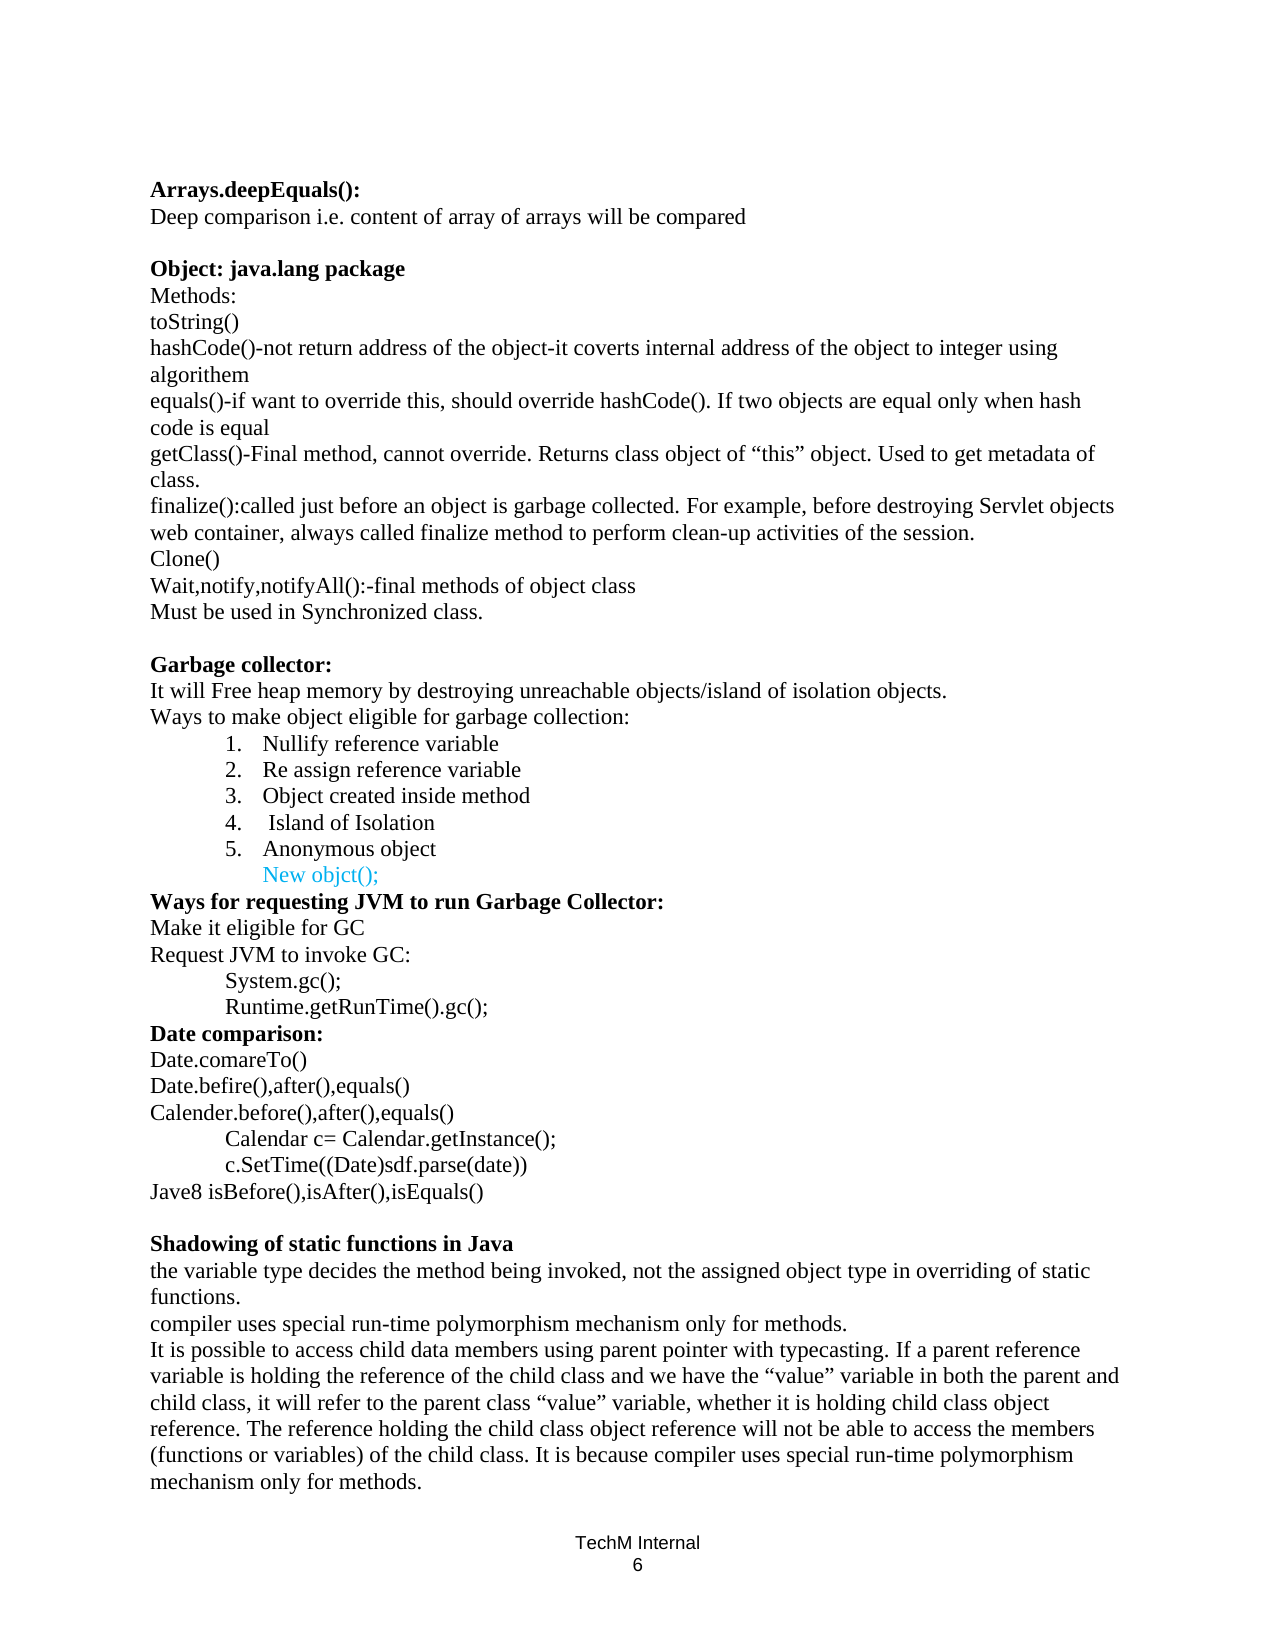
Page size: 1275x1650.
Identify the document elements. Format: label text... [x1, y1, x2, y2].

text Ways for requesting JVM to run Garbage Collector: [150, 888, 1125, 914]
text Deep comparison i.e. content of array of arrays will be compared [150, 203, 1125, 229]
text c.SetTime((Date)sdf.parse(date)) [150, 1151, 1125, 1178]
list Anonymous object [225, 835, 1125, 862]
list Island of Isolation [225, 809, 1125, 835]
text Ways to make object eligible for garbage collection: [150, 703, 1125, 730]
text Calendar c= Calendar.getInstance(); [150, 1125, 1125, 1151]
text Wait,notify,notifyAll():-final methods of object class [150, 572, 1125, 598]
text Jave8 isBefore(),isAfter(),isEquals() [150, 1178, 1125, 1204]
text Methods: [150, 282, 1125, 308]
text It is possible to access child data members using parent pointer with typecasting. If a parent reference variable is holding the reference of the child class and we have the “value” variable in both the parent and child class, it will refer to the parent class “value” variable, whether it is holding child class object reference. The reference holding the child class object reference will not be able to access the members (functions or variables) of the child class. It is because compiler uses special run-time polymorphism mechanism only for methods. [150, 1336, 1125, 1494]
text toString() [150, 308, 1125, 334]
text finalize():called just before an object is garbage collected. For example, before destroying Servlet objects web container, always called finalize method to perform clean-up activities of the session. [150, 493, 1125, 545]
list New objct(); [262, 862, 1125, 888]
text Runtime.getRunTime().gc(); [150, 993, 1125, 1020]
list Re assign reference variable [225, 756, 1125, 782]
text equals()-if want to override this, should override hashCode(). If two objects are equal only when hash code is equal [150, 387, 1125, 440]
text Arrays.deepEquals(): [150, 176, 1125, 203]
text compiler uses special run-time polymorphism mechanism only for methods. [150, 1309, 1125, 1336]
text Date.comareTo() [150, 1046, 1125, 1072]
text getClass()-Final method, cannot override. Returns class object of “this” object. Used to get metadata of class. [150, 440, 1125, 493]
text Must be used in Synchronized class. [150, 598, 1125, 624]
text System.gc(); [150, 967, 1125, 993]
text Clone() [150, 545, 1125, 572]
text Date comparison: [150, 1020, 1125, 1046]
text Make it eligible for GC [150, 914, 1125, 941]
text the variable type decides the method being invoked, not the assigned object type in overriding of static functions. [150, 1257, 1125, 1309]
list Nullify reference variable [225, 730, 1125, 756]
text Shadowing of static functions in Java [150, 1231, 1125, 1257]
text Garbage collector: [150, 651, 1125, 677]
text Date.befire(),after(),equals() [150, 1072, 1125, 1099]
list Object created inside method [225, 782, 1125, 809]
text Request JVM to invoke GC: [150, 941, 1125, 967]
text hashCode()-not return address of the object-it coverts internal address of the object to integer using algorithem [150, 334, 1125, 387]
text Calender.before(),after(),equals() [150, 1099, 1125, 1125]
text Object: java.lang package [150, 255, 1125, 282]
text It will Free heap memory by destroying unreachable objects/island of isolation objects. [150, 677, 1125, 703]
